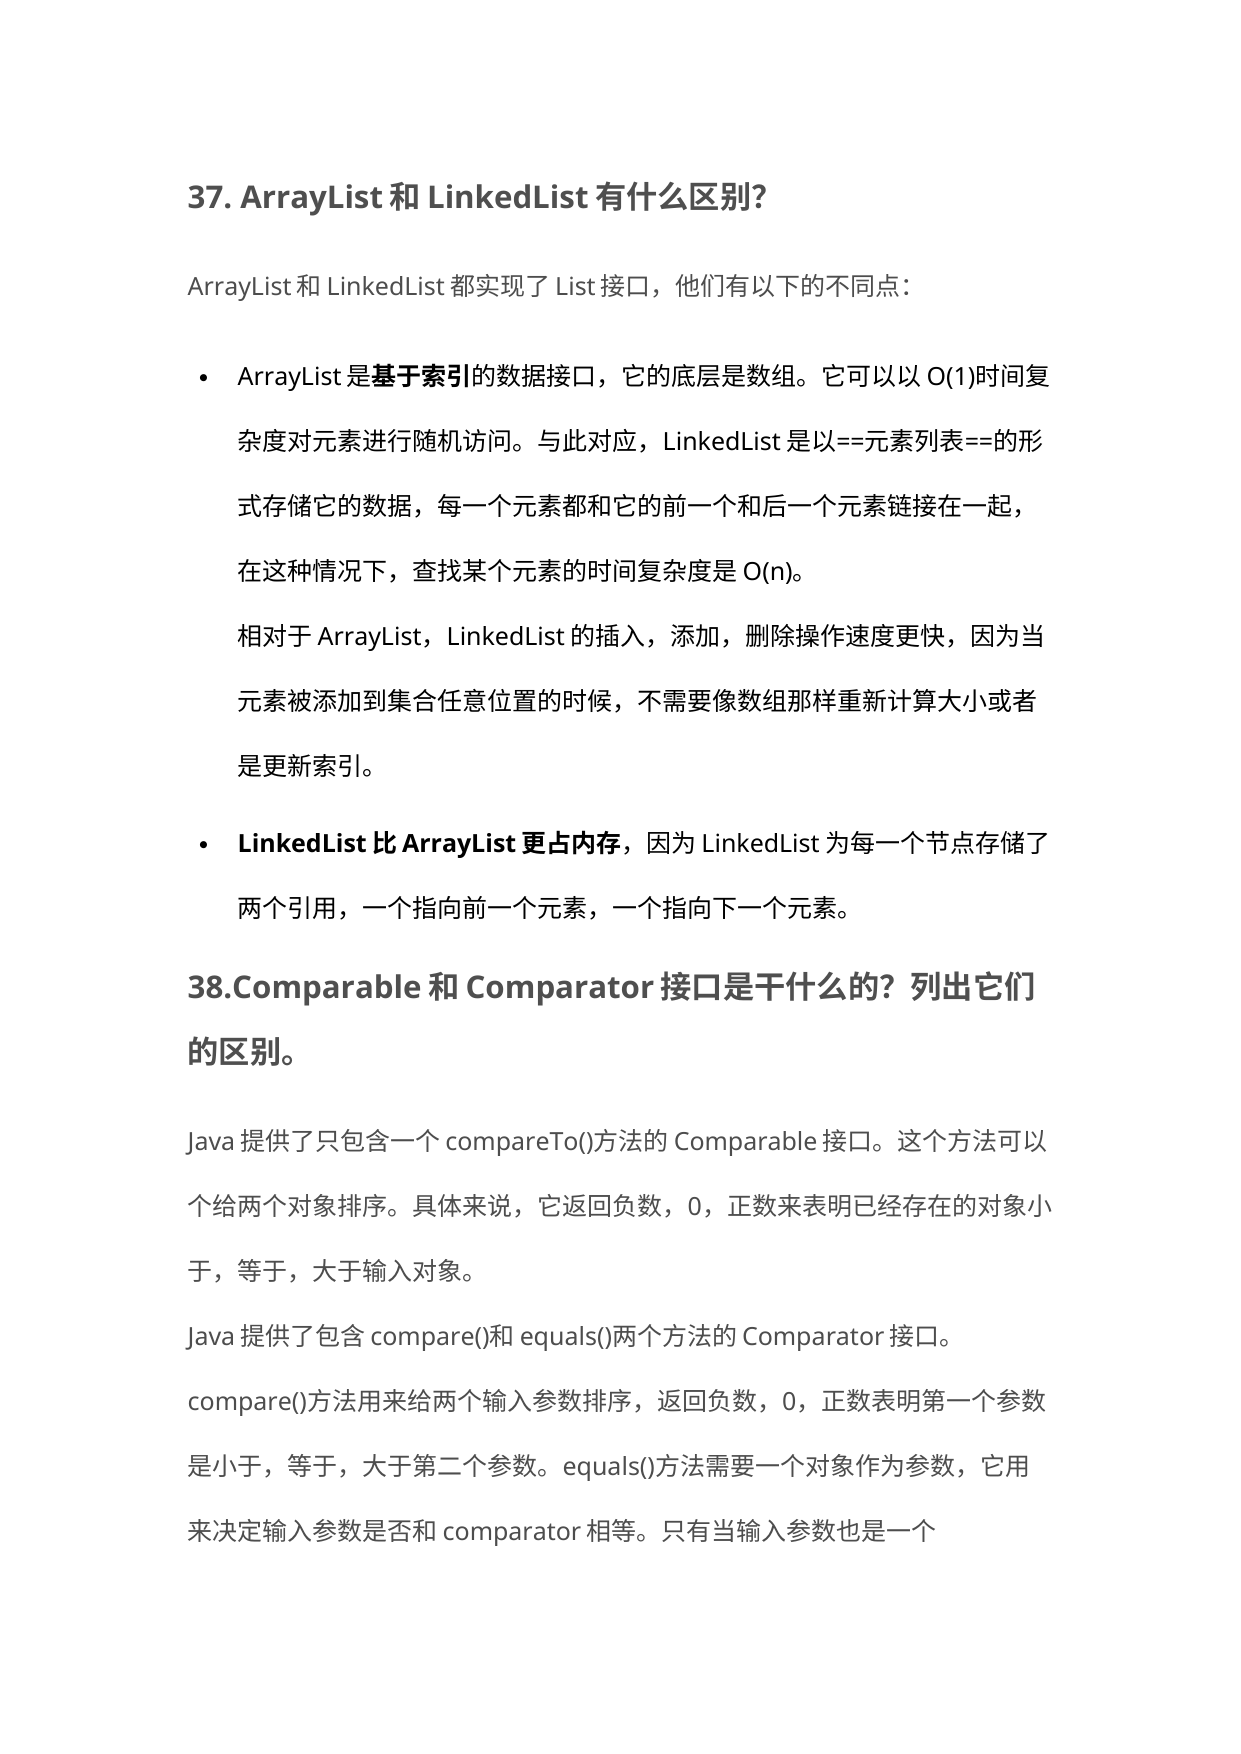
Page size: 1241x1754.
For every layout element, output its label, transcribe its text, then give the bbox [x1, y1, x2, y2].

text 37. ArrayList和LinkedList有什么区别？ [187, 162, 1053, 227]
text 38.Comparable和Comparator接口是干什么的？列出它们的区别。 [187, 952, 1053, 1082]
list LinkedList比ArrayList更占内存，因为LinkedList为每一个节点存储了两个引用，一个指向前一个元素，一个指向下一个元素。 [200, 809, 1053, 939]
list ArrayList是基于索引的数据接口，它的底层是数组。它可以以O(1)时间复杂度对元素进行随机访问。与此对应，LinkedList是以==元素列表==的形式存储它的数据，每一个元素都和它的前一个和后一个元素链接在一起，在这种情况下，查找某个元素的时间复杂度是O(n)。 相对于ArrayList，LinkedList的插入，添加，删除操作速度更快，因为当元素被添加到集合任意位置的时候，不需要像数组那样重新计算大小或者是更新索引。 [200, 342, 1053, 797]
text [187, 1107, 1053, 1562]
text ArrayList和LinkedList都实现了List接口，他们有以下的不同点： [187, 252, 1053, 317]
